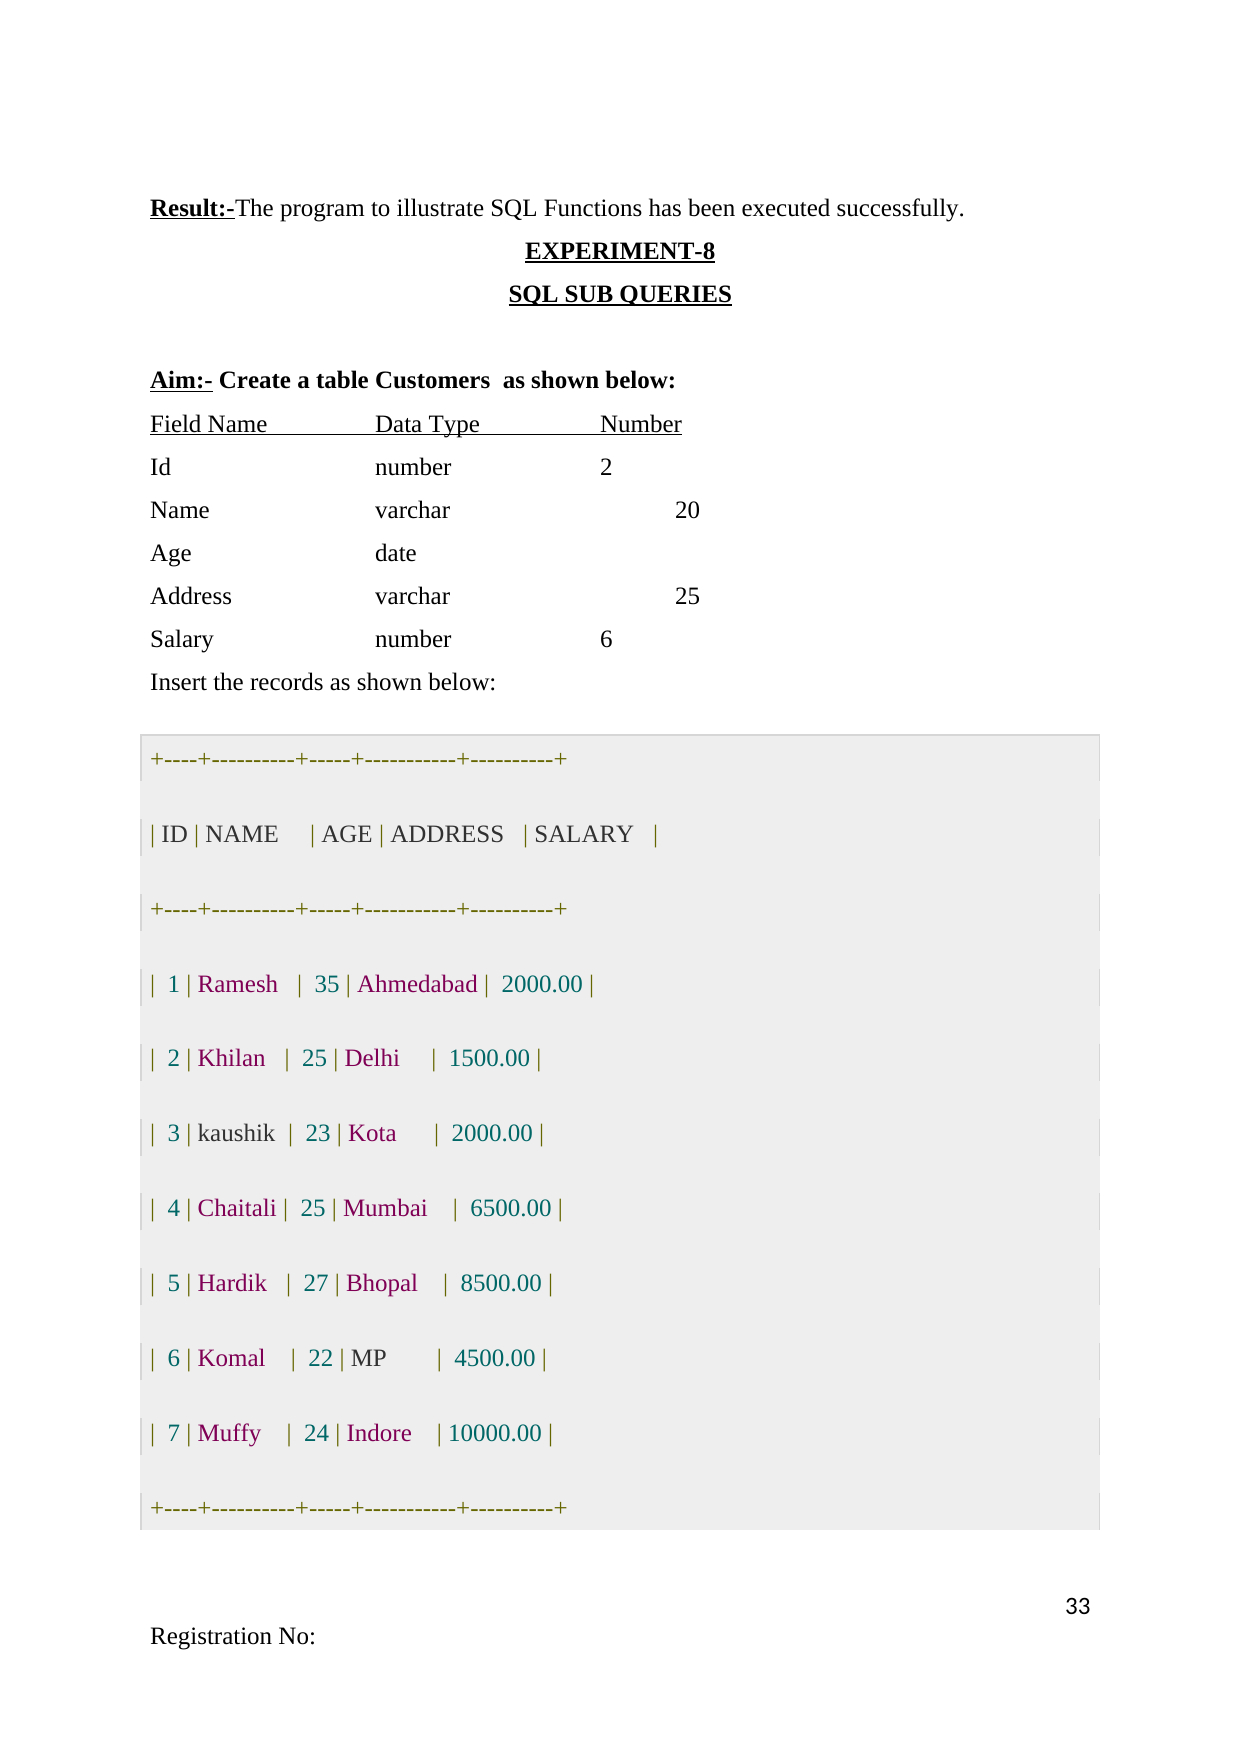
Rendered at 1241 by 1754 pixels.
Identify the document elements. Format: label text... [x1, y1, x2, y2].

text Salary number 6 [150, 624, 1090, 653]
text Name varchar 20 [150, 495, 1090, 524]
text Aim:- Create a table Customers as shown below: [150, 366, 1090, 394]
text | ID | NAME | AGE | ADDRESS | SALARY | [142, 819, 1099, 856]
text | 6 | Komal | 22 | MP | 4500.00 | [142, 1343, 1099, 1380]
text Field Name Data Type Number [150, 409, 1090, 437]
text | 3 | kaushik | 23 | Kota | 2000.00 | [140, 1118, 1099, 1156]
text Result:-The program to illustrate SQL Functions has been executed successfully. [150, 193, 1090, 222]
text Insert the records as shown below: [150, 667, 1090, 696]
text +----+----------+-----+-----------+----------+ [142, 736, 1099, 781]
text | 1 | Ramesh | 35 | Ahmedabad | 2000.00 | [142, 969, 1099, 1006]
text Address varchar 25 [150, 581, 1090, 610]
text +----+----------+-----+-----------+----------+ [142, 1493, 1099, 1530]
text +----+----------+-----+-----------+----------+ [142, 894, 1099, 931]
text SQL SUB QUERIES [150, 279, 1090, 308]
text | 2 | Khilan | 25 | Delhi | 1500.00 | [140, 1043, 1099, 1081]
text EXPERIMENT-8 [150, 236, 1090, 265]
text Age date [150, 538, 1090, 567]
text | 5 | Hardik | 27 | Bhopal | 8500.00 | [142, 1268, 1099, 1305]
text | 7 | Muffy | 24 | Indore | 10000.00 | [142, 1418, 1099, 1455]
text Id number 2 [150, 452, 1090, 481]
text | 4 | Chaitali | 25 | Mumbai | 6500.00 | [142, 1193, 1099, 1230]
